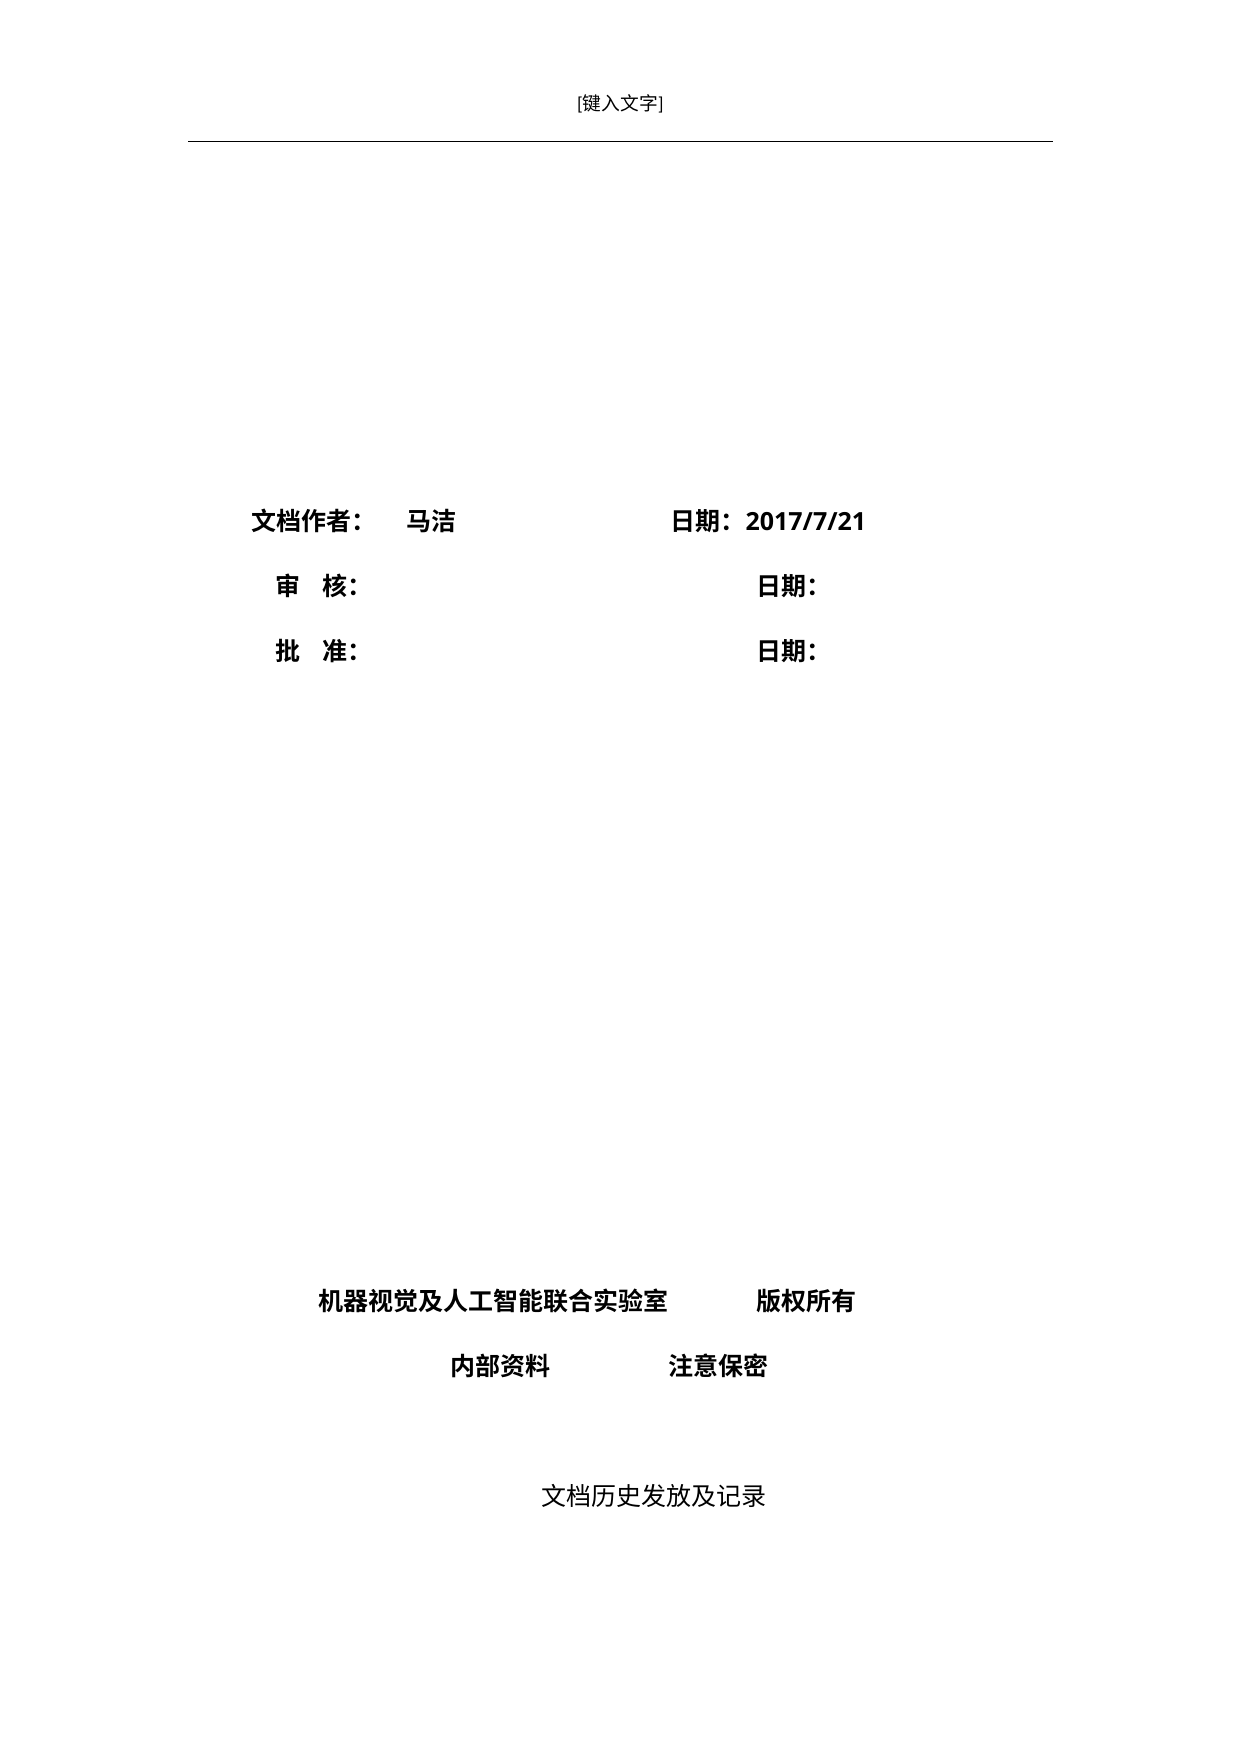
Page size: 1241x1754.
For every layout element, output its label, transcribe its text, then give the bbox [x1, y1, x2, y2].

text 审 核： 日期： [187, 552, 1053, 617]
text 机器视觉及人工智能联合实验室 版权所有 [187, 1267, 1053, 1332]
text 文档历史发放及记录 [187, 1462, 1053, 1527]
text 批 准： 日期： [187, 617, 1053, 682]
text 文档作者： 马洁 日期：2017/7/21 [187, 487, 1053, 552]
text 内部资料 注意保密 [187, 1332, 1053, 1397]
